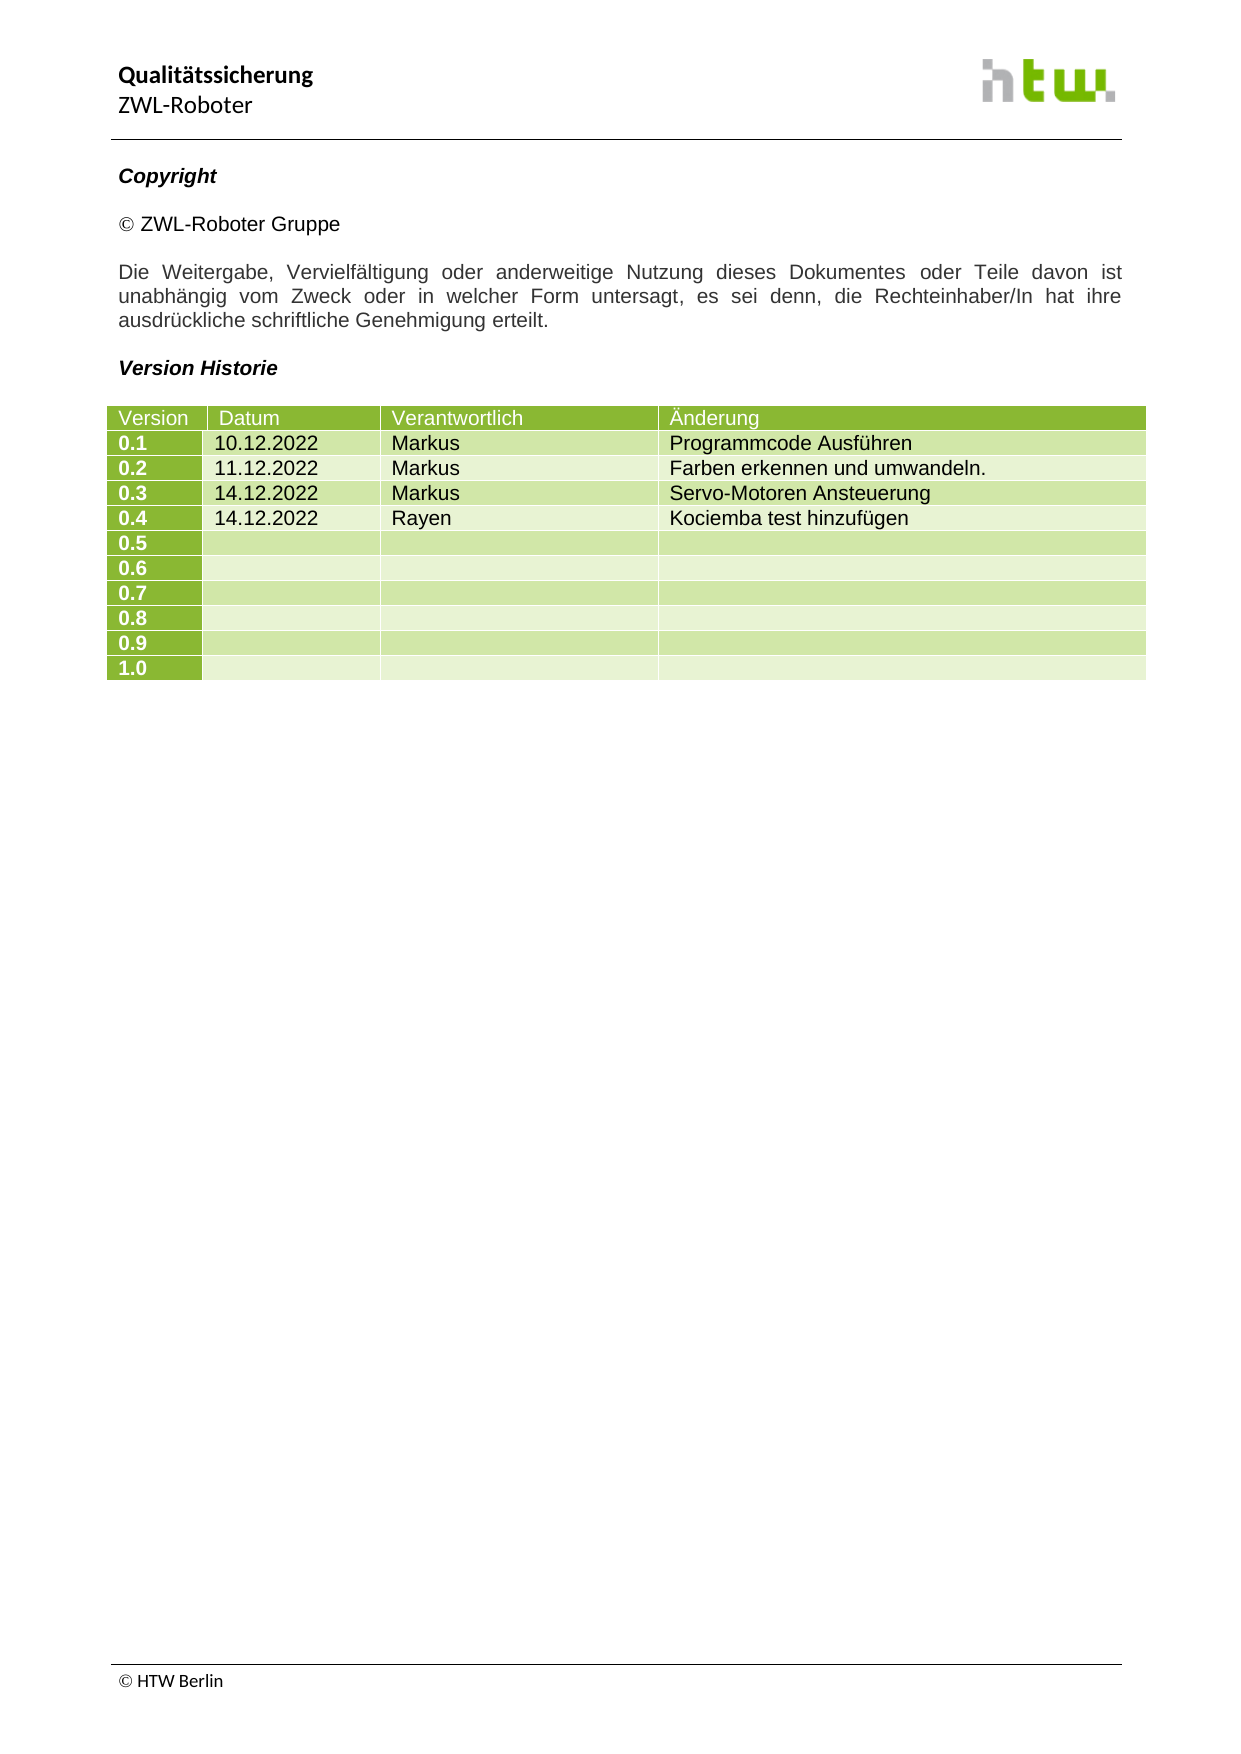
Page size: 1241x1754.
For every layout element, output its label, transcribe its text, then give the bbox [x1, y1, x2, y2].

text Copyright [118, 164, 1122, 188]
table_cell [659, 606, 1146, 630]
table_cell [381, 581, 658, 605]
table_header Änderung [659, 406, 1146, 430]
table_cell Servo-Motoren Ansteuerung [659, 481, 1146, 505]
table_header Version [107, 406, 207, 430]
table_cell 0.7 [107, 581, 202, 605]
table_cell Markus [381, 481, 658, 505]
table_cell 0.6 [107, 556, 202, 580]
table_header Verantwortlich [381, 406, 658, 430]
table_cell [659, 531, 1146, 555]
table_cell [381, 531, 658, 555]
table_cell Programmcode Ausführen [659, 431, 1146, 455]
table_cell 11.12.2022 [203, 456, 380, 480]
table_cell [659, 581, 1146, 605]
text ZWL-Roboter Gruppe [118, 212, 1122, 236]
table_cell 0.2 [107, 456, 202, 480]
table_cell 1.0 [107, 656, 202, 680]
table_cell [381, 631, 658, 655]
table_cell [381, 656, 658, 680]
table_cell 10.12.2022 [203, 431, 380, 455]
table_cell 0.8 [107, 606, 202, 630]
table_cell Markus [381, 431, 658, 455]
table_cell [203, 581, 380, 605]
table_cell 0.4 [107, 506, 202, 530]
table_cell 0.1 [107, 431, 202, 455]
table_cell [659, 656, 1146, 680]
text Die Weitergabe, Vervielfältigung oder anderweitige Nutzung dieses Dokumentes oder Teile davon ist unabhängig vom Zweck oder in welcher Form untersagt, es sei denn, die Rechteinhaber/In hat ihre ausdrückliche schriftliche Genehmigung erteilt. [118, 260, 1122, 332]
table_cell 14.12.2022 [203, 481, 380, 505]
picture [982, 59, 1116, 102]
table_cell 14.12.2022 [203, 506, 380, 530]
table_header Datum [208, 406, 380, 430]
table_cell Markus [381, 456, 658, 480]
text Version Historie [118, 356, 1122, 379]
table_cell [203, 556, 380, 580]
table_cell [381, 556, 658, 580]
table_cell [203, 531, 380, 555]
table_cell Kociemba test hinzufügen [659, 506, 1146, 530]
table_cell [203, 656, 380, 680]
table_cell 0.9 [107, 631, 202, 655]
table_cell Rayen [381, 506, 658, 530]
table_cell [659, 556, 1146, 580]
table_cell 0.3 [107, 481, 202, 505]
table_cell [203, 631, 380, 655]
table_cell [659, 631, 1146, 655]
table_cell [203, 606, 380, 630]
table_cell [381, 606, 658, 630]
table_cell Farben erkennen und umwandeln. [659, 456, 1146, 480]
table_cell 0.5 [107, 531, 202, 555]
